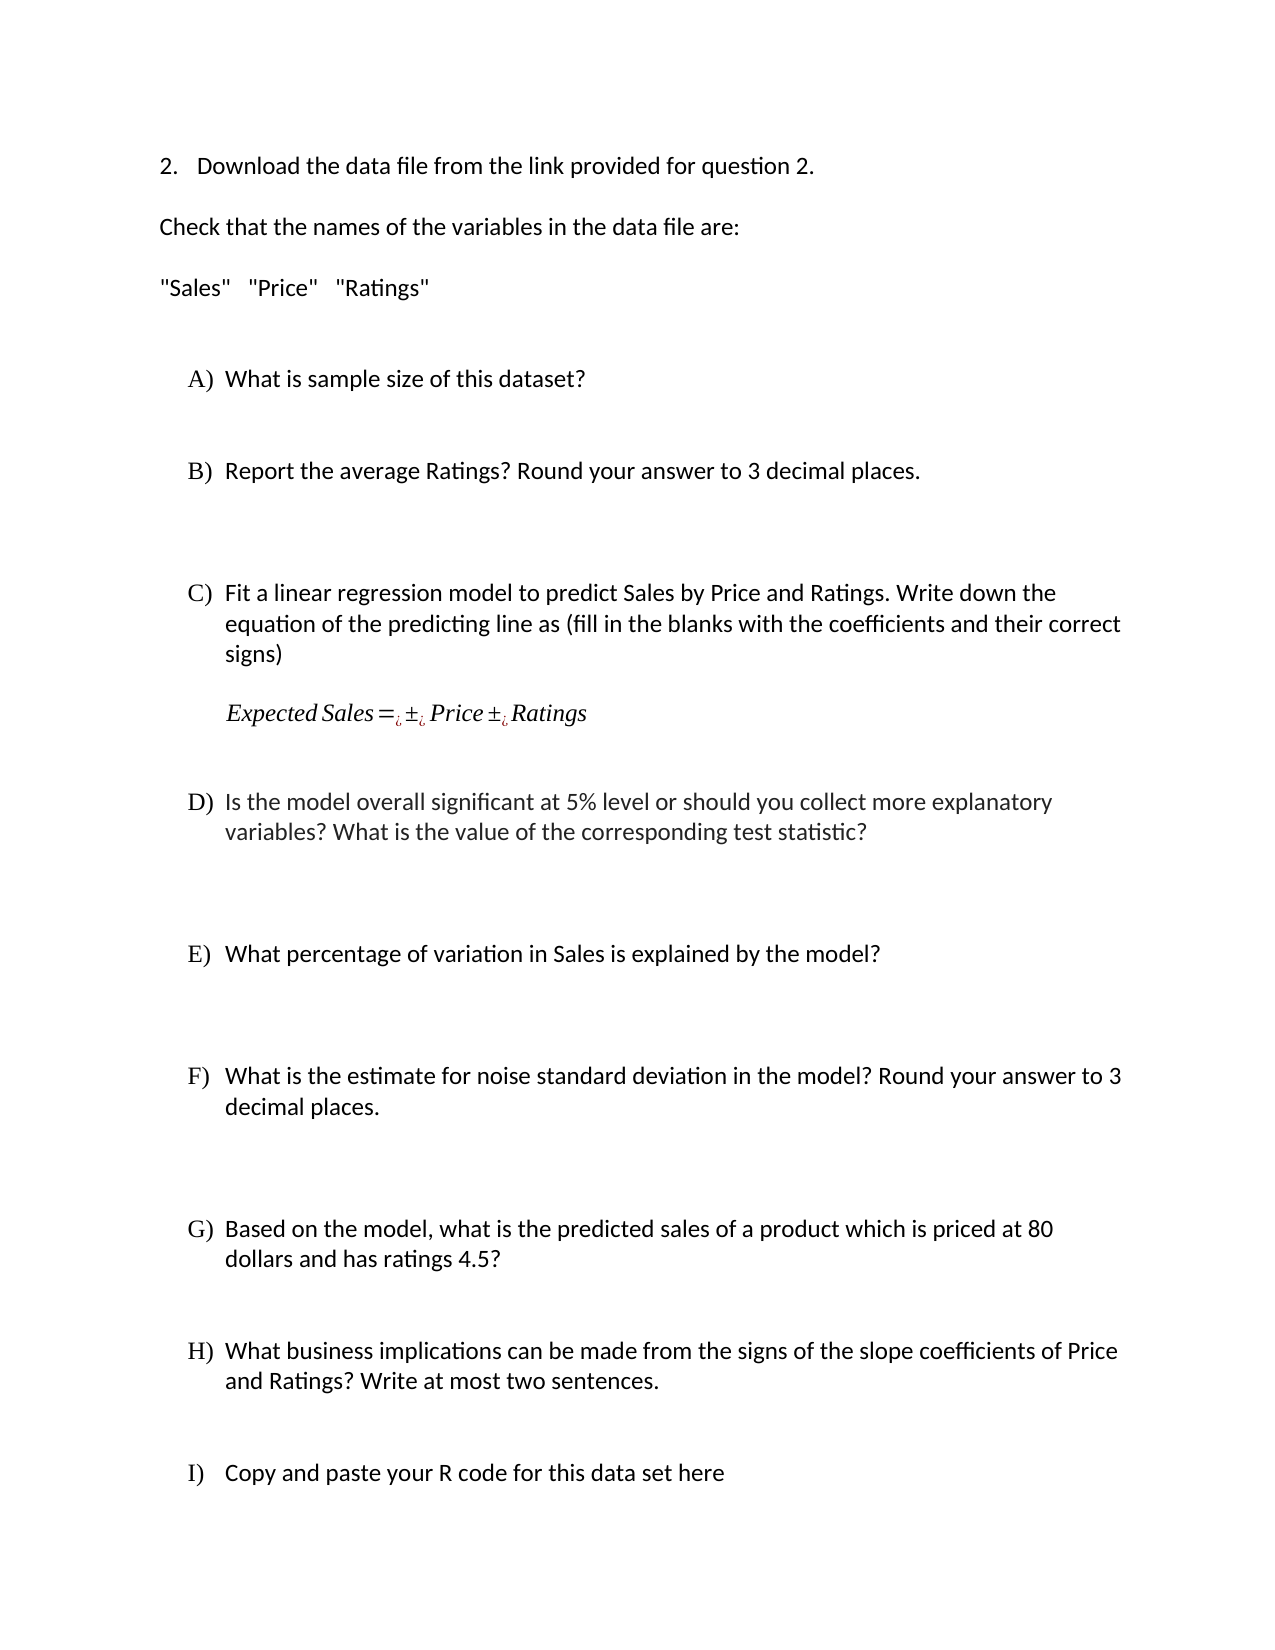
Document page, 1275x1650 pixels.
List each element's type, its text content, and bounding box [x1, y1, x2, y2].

list Fit a linear regression model to predict Sales by Price and Ratings. Write down the equation of the predicting line as (fill in the blanks with the coefficients and their correct signs) [187, 577, 1125, 669]
list What is the estimate for noise standard deviation in the model? Round your answer to 3 decimal places. [187, 1060, 1125, 1121]
list What is sample size of this dataset? [187, 364, 1125, 394]
list What percentage of variation in Sales is explained by the model? [187, 938, 1125, 969]
list Based on the model, what is the predicted sales of a product which is priced at 80 dollars and has ratings 4.5? [187, 1213, 1125, 1274]
list Copy and paste your R code for this data set here [187, 1457, 1125, 1488]
list Report the average Ratings? Round your answer to 3 decimal places. [187, 455, 1125, 486]
list Download the data file from the link provided for question 2. [159, 150, 1125, 181]
list What business implications can be made from the signs of the slope coefficients of Price and Ratings? Write at most two sentences. [187, 1335, 1125, 1396]
list Is the model overall significant at 5% level or should you collect more explanatory variables? What is the value of the corresponding test statistic? [187, 786, 1125, 847]
text Check that the names of the variables in the data file are: [159, 211, 1125, 242]
text "Sales" "Price" "Ratings" [159, 272, 1125, 303]
